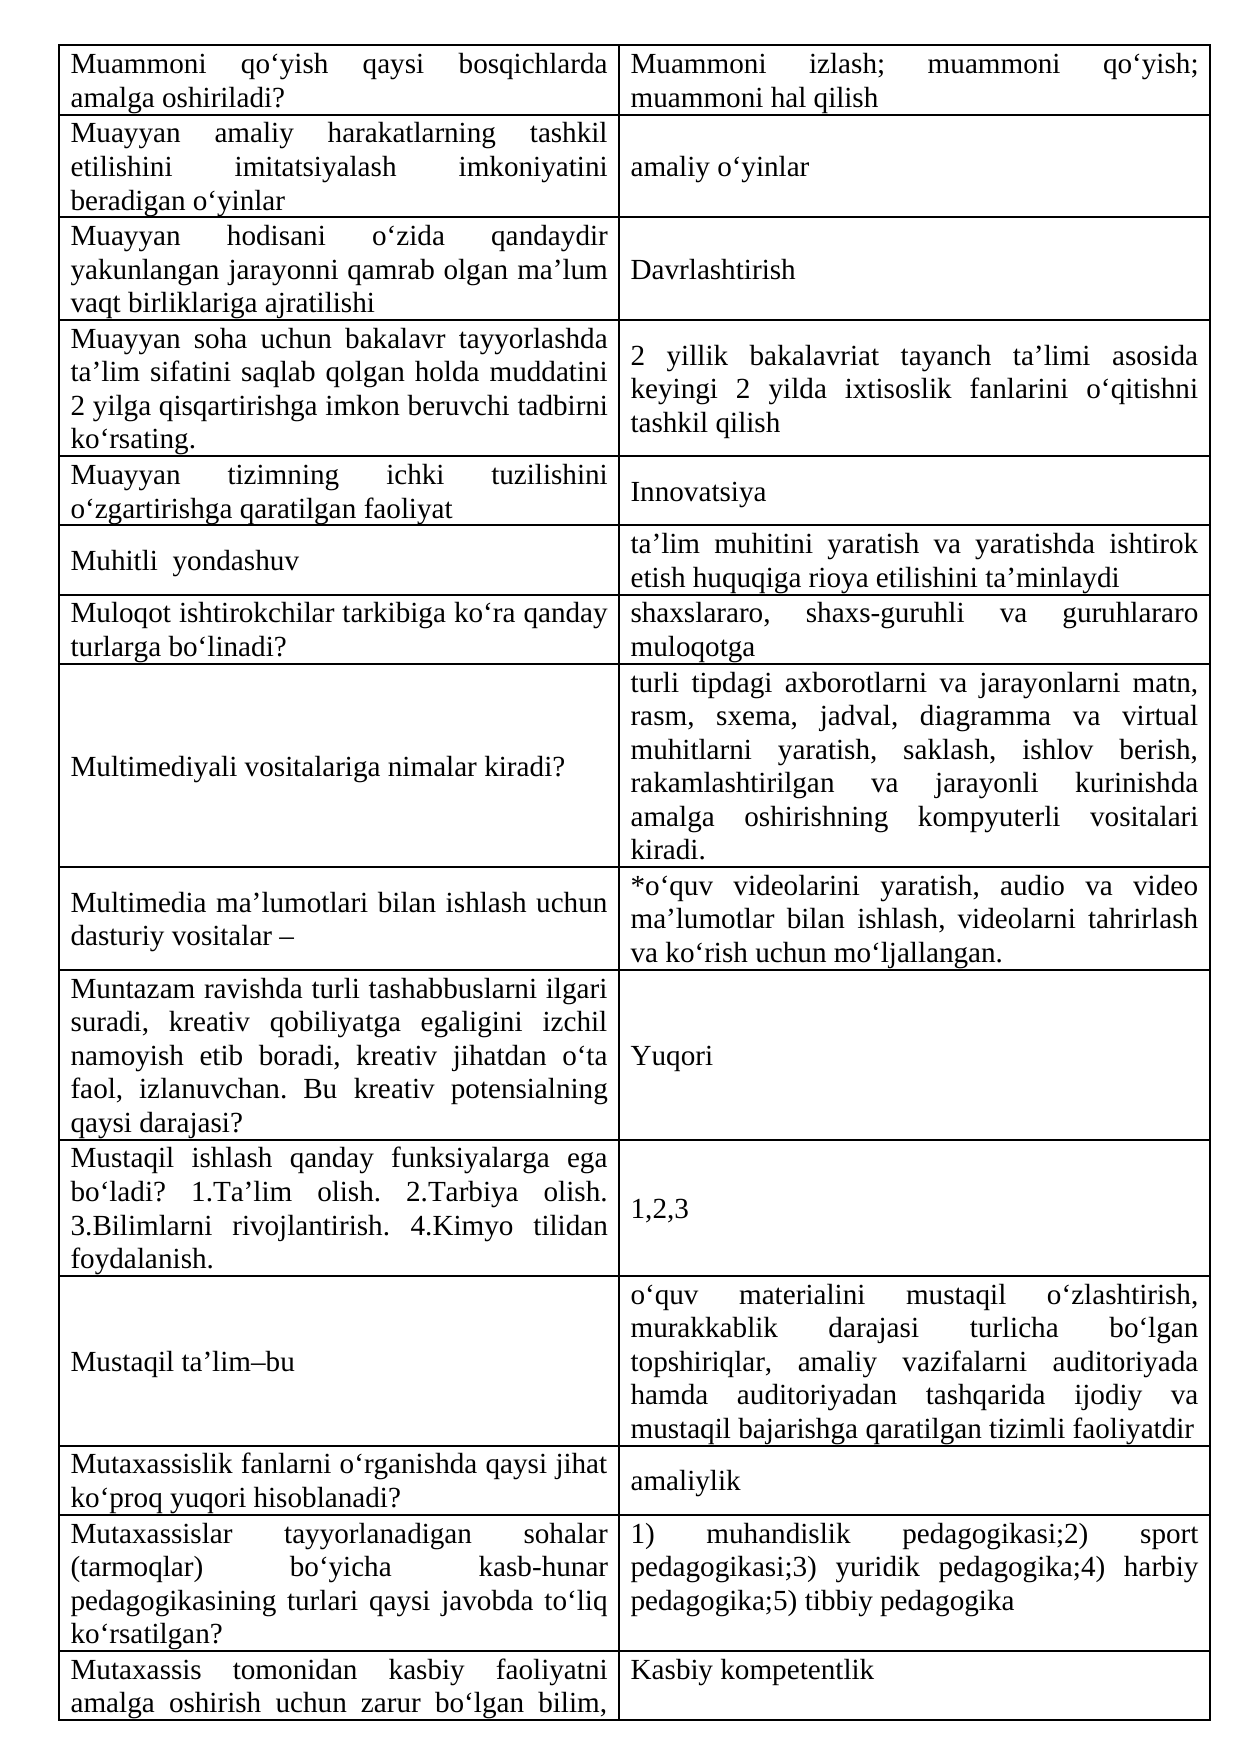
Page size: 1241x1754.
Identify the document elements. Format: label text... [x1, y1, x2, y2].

table_cell shaxslararo, shaxs-guruhli va guruhlararo muloqotga [620, 596, 1209, 663]
table_cell turli tipdagi axborotlarni va jarayonlarni matn, rasm, sxema, jadval, diagramma va virtual muhitlarni yaratish, saklash, ishlov berish, rakamlashtirilgan va jarayonli kurinishda amalga oshirishning kompyuterli vositalari kiradi. [620, 665, 1209, 866]
table_cell ta’lim muhitini yaratish va yaratishda ishtirok etish huquqiga rioya etilishini ta’minlaydi [620, 526, 1209, 593]
table_cell 1) muhandislik pedagogikasi;2) sport pedagogikasi;3) yuridik pedagogika;4) harbiy pedagogika;5) tibbiy pedagogika [620, 1516, 1209, 1650]
table_cell Muayyan tizimning ichki tuzilishini o‘zgartirishga qaratilgan faoliyat [60, 457, 618, 524]
table_cell Multimedia ma’lumotlari bilan ishlash uchun dasturiy vositalar – [60, 868, 618, 969]
table_cell 1,2,3 [620, 1141, 1209, 1275]
table_cell Mutaxassislik fanlarni o‘rganishda qaysi jihat ko‘proq yuqori hisoblanadi? [60, 1447, 618, 1514]
table_cell amaliy o‘yinlar [620, 116, 1209, 216]
table_cell Yuqori [620, 971, 1209, 1138]
table_cell Muhitli yondashuv [60, 526, 618, 593]
table_cell Muayyan soha uchun bakalavr tayyorlashda ta’lim sifatini saqlab qolgan holda muddatini 2 yilga qisqartirishga imkon beruvchi tadbirni ko‘rsating. [60, 321, 618, 455]
table_cell amaliylik [620, 1447, 1209, 1514]
table_cell Mustaqil ishlash qanday funksiyalarga ega bo‘ladi? 1.Ta’lim olish. 2.Tarbiya olish. 3.Bilimlarni rivojlantirish. 4.Kimyo tilidan foydalanish. [60, 1141, 618, 1275]
table_cell 2 yillik bakalavriat tayanch ta’limi asosida keyingi 2 yilda ixtisoslik fanlarini o‘qitishni tashkil qilish [620, 321, 1209, 455]
table_cell Muammoni qo‘yish qaysi bosqichlarda amalga oshiriladi? [60, 46, 618, 113]
table_cell o‘quv materialini mustaqil o‘zlashtirish, murakkablik darajasi turlicha bo‘lgan topshiriqlar, amaliy vazifalarni auditoriyada hamda auditoriyadan tashqarida ijodiy va mustaqil bajarishga qaratilgan tizimli faoliyatdir [620, 1277, 1209, 1444]
table_cell Muayyan amaliy harakatlarning tashkil etilishini imitatsiyalash imkoniyatini beradigan o‘yinlar [60, 116, 618, 216]
table_cell Muloqot ishtirokchilar tarkibiga ko‘ra qanday turlarga bo‘linadi? [60, 596, 618, 663]
table_cell Muntazam ravishda turli tashabbuslarni ilgari suradi, kreativ qobiliyatga egaligini izchil namoyish etib boradi, kreativ jihatdan o‘ta faol, izlanuvchan. Bu kreativ potensialning qaysi darajasi? [60, 971, 618, 1138]
table_cell Davrlashtirish [620, 218, 1209, 319]
table_cell *o‘quv videolarini yaratish, audio va video ma’lumotlar bilan ishlash, videolarni tahrirlash va ko‘rish uchun mo‘ljallangan. [620, 868, 1209, 969]
table_cell Mutaxassislar tayyorlanadigan sohalar (tarmoqlar) bo‘yicha kasb-hunar pedagogikasining turlari qaysi javobda to‘liq ko‘rsatilgan? [60, 1516, 618, 1650]
table_cell Kasbiy kompetentlik [620, 1652, 1209, 1719]
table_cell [60, 1652, 618, 1719]
table_cell Innovatsiya [620, 457, 1209, 524]
table_cell Muammoni izlash; muammoni qo‘yish; muammoni hal qilish [620, 46, 1209, 113]
table_cell Multimediyali vositalariga nimalar kiradi? [60, 665, 618, 866]
table_cell Mustaqil ta’lim–bu [60, 1277, 618, 1444]
table_cell Muayyan hodisani o‘zida qandaydir yakunlangan jarayonni qamrab olgan ma’lum vaqt birliklariga ajratilishi [60, 218, 618, 319]
